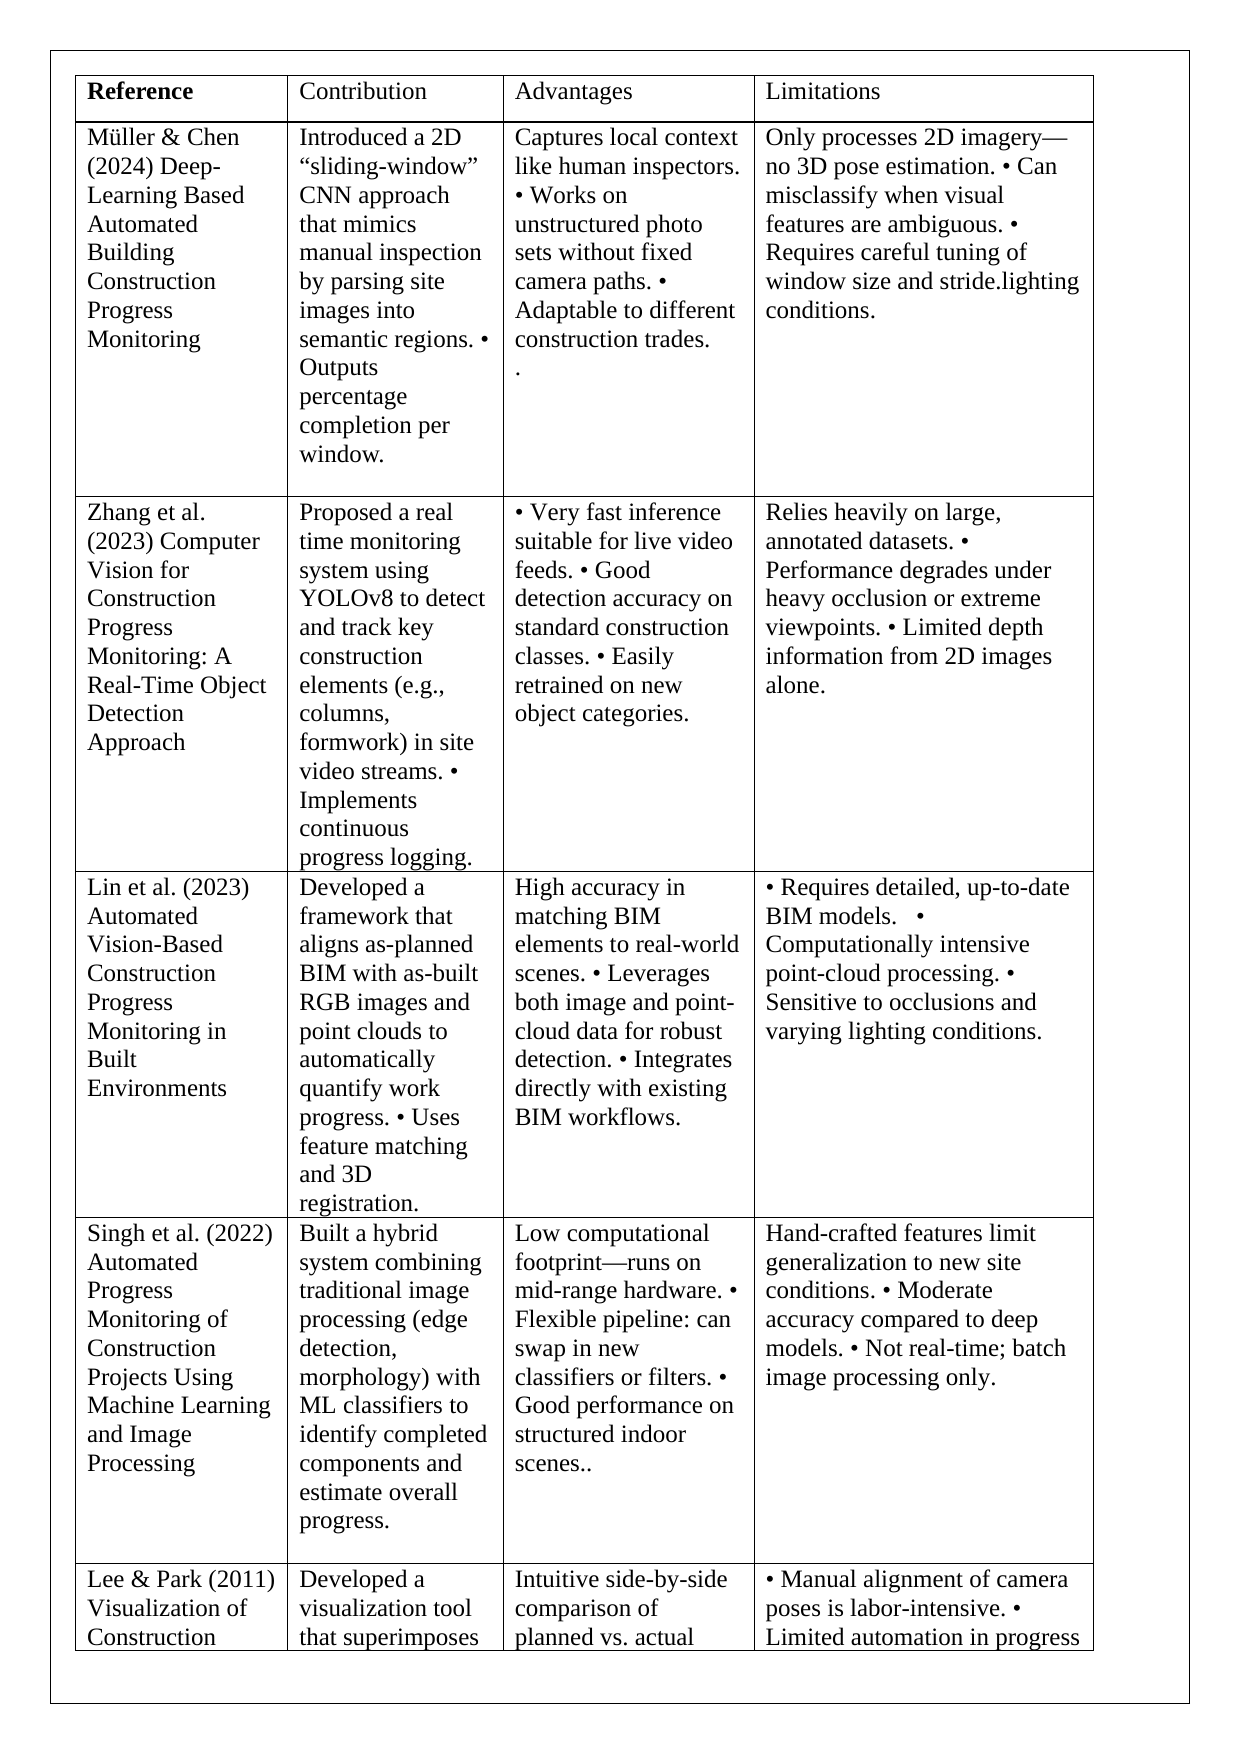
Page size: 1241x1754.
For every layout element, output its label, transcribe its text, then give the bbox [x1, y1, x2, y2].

table_cell • Requires detailed, up-to-date BIM models. • Computationally intensive point‐cloud processing. • Sensitive to occlusions and varying lighting conditions. [755, 872, 1093, 1217]
table_cell Hand-crafted features limit generalization to new site conditions. • Moderate accuracy compared to deep models. • Not real-time; batch image processing only. [755, 1218, 1093, 1563]
table_cell Developed a framework that aligns as-planned BIM with as-built RGB images and point clouds to automatically quantify work progress. • Uses feature matching and 3D registration. [288, 872, 503, 1217]
table_header Advantages [504, 76, 754, 121]
table_cell Proposed a real time monitoring system using YOLOv8 to detect and track key construction elements (e.g., columns, formwork) in site video streams. • Implements continuous progress logging. [288, 497, 503, 871]
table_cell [288, 1564, 503, 1650]
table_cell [504, 1564, 754, 1650]
table_cell Low computational footprint—runs on mid-range hardware. • Flexible pipeline: can swap in new classifiers or filters. • Good performance on structured indoor scenes.. [504, 1218, 754, 1563]
table_header Contribution [288, 76, 503, 121]
table_cell Singh et al. (2022) Automated Progress Monitoring of Construction Projects Using Machine Learning and Image Processing [76, 1218, 287, 1563]
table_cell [76, 1564, 287, 1650]
table_cell Zhang et al. (2023) Computer Vision for Construction Progress Monitoring: A Real-Time Object Detection Approach [76, 497, 287, 871]
table_header Reference [76, 76, 287, 121]
table_cell • Very fast inference suitable for live video feeds. • Good detection accuracy on standard construction classes. • Easily retrained on new object categories. [504, 497, 754, 871]
table_header Limitations [755, 76, 1093, 121]
table_cell Captures local context like human inspectors. • Works on unstructured photo sets without fixed camera paths. • Adaptable to different construction trades. . [504, 123, 754, 496]
table_cell Müller & Chen (2024) Deep-Learning Based Automated Building Construction Progress Monitoring [76, 123, 287, 496]
table_cell Built a hybrid system combining traditional image processing (edge detection, morphology) with ML classifiers to identify completed components and estimate overall progress. [288, 1218, 503, 1563]
table_cell High accuracy in matching BIM elements to real‐world scenes. • Leverages both image and point‐cloud data for robust detection. • Integrates directly with existing BIM workflows. [504, 872, 754, 1217]
table_cell Relies heavily on large, annotated datasets. • Performance degrades under heavy occlusion or extreme viewpoints. • Limited depth information from 2D images alone. [755, 497, 1093, 871]
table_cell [755, 1564, 1093, 1650]
table_cell Lin et al. (2023) Automated Vision-Based Construction Progress Monitoring in Built Environments [76, 872, 287, 1217]
table_cell Introduced a 2D “sliding-window” CNN approach that mimics manual inspection by parsing site images into semantic regions. • Outputs percentage completion per window. [288, 123, 503, 496]
table_cell Only processes 2D imagery— no 3D pose estimation. • Can misclassify when visual features are ambiguous. • Requires careful tuning of window size and stride.lighting conditions. [755, 123, 1093, 496]
